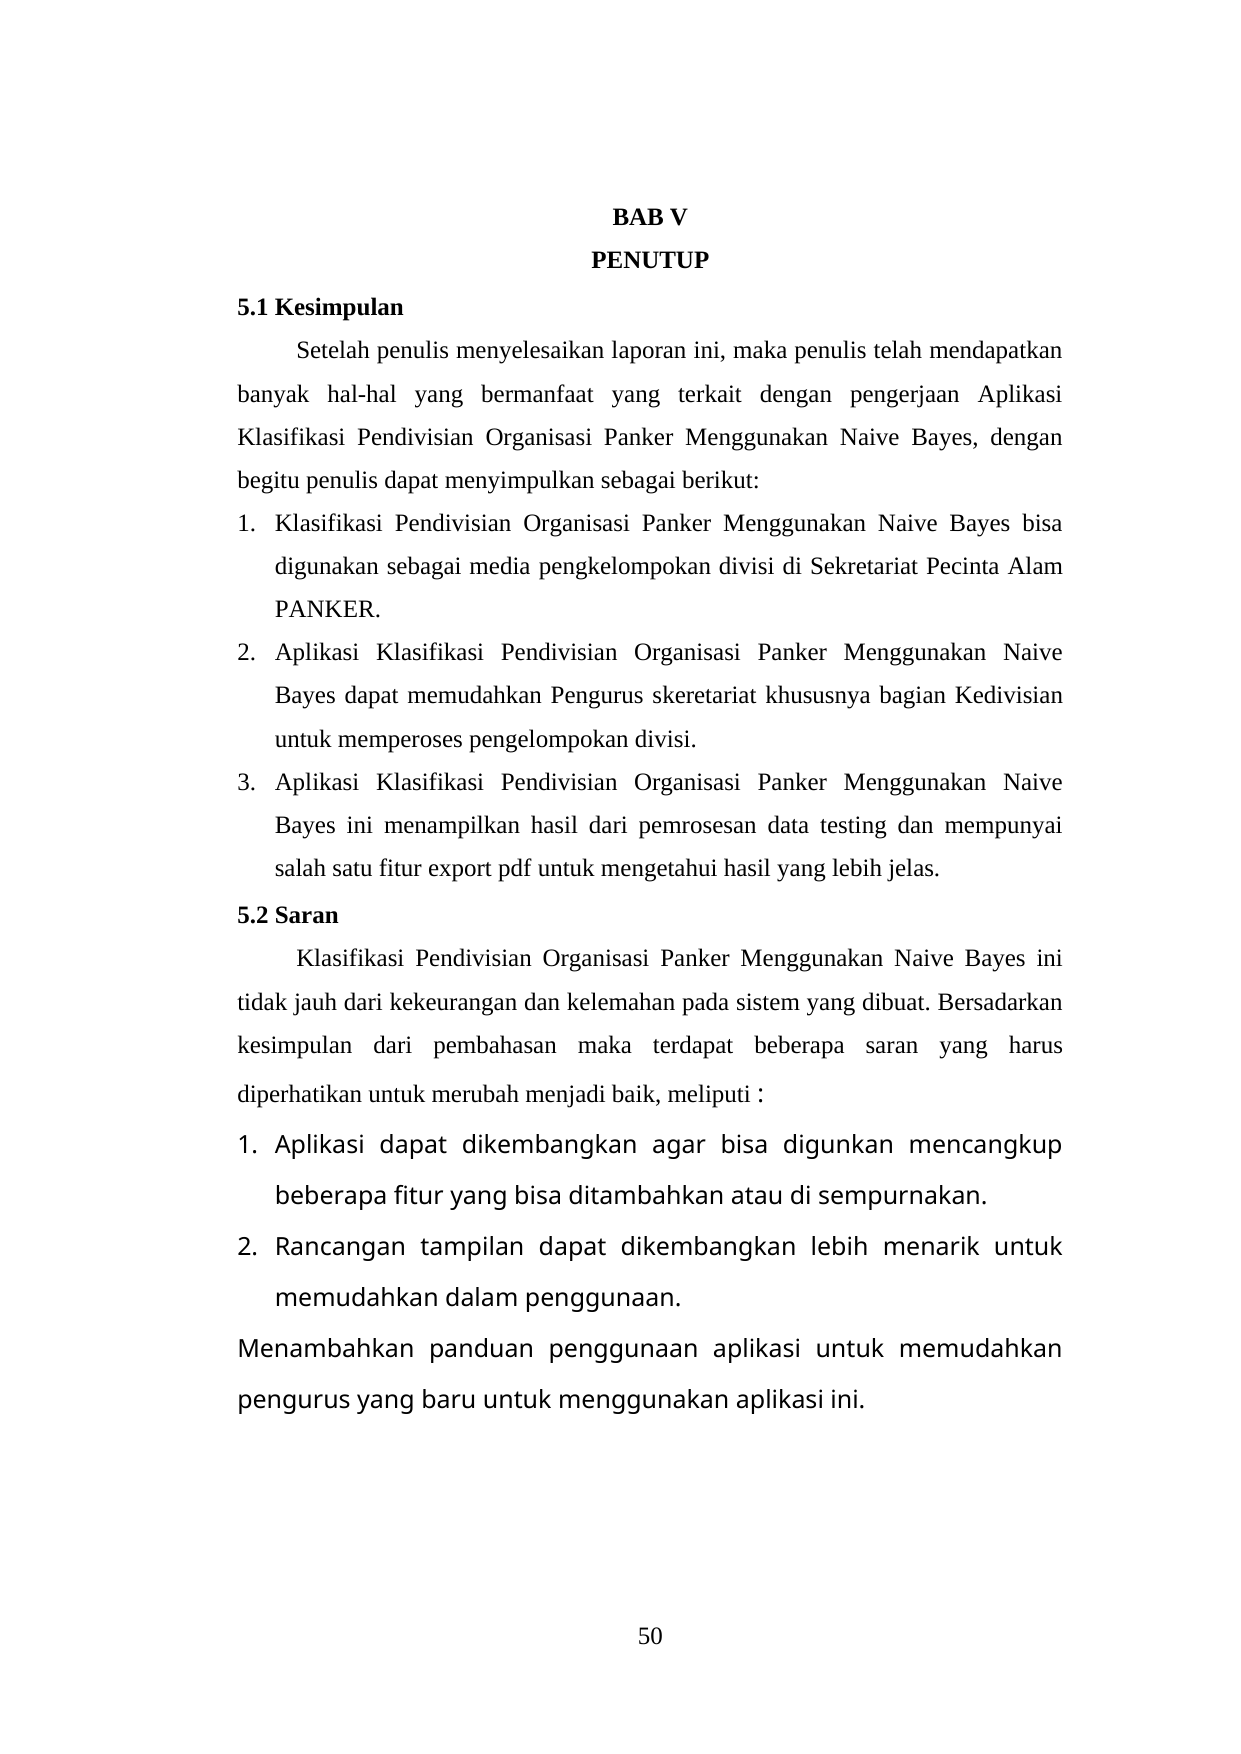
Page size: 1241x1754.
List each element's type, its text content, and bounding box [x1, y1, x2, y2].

list Klasifikasi Pendivisian Organisasi Panker Menggunakan Naive Bayes bisa digunakan sebagai media pengkelompokan divisi di Sekretariat Pecinta Alam PANKER. [237, 508, 1063, 623]
text Menambahkan panduan penggunaan aplikasi untuk memudahkan pengurus yang baru untuk menggunakan aplikasi ini. [237, 1331, 1063, 1416]
subtitle Saran [237, 900, 1063, 929]
list Aplikasi Klasifikasi Pendivisian Organisasi Panker Menggunakan Naive Bayes ini menampilkan hasil dari pemrosesan data testing dan mempunyai salah satu fitur export pdf untuk mengetahui hasil yang lebih jelas. [237, 767, 1063, 882]
subtitle Kesimpulan [237, 292, 1063, 321]
subtitle BAB V PENUTUP [237, 202, 1063, 274]
list Aplikasi dapat dikembangkan agar bisa digunkan mencangkup beberapa fitur yang bisa ditambahkan atau di sempurnakan. [237, 1126, 1063, 1212]
text Setelah penulis menyelesaikan laporan ini, maka penulis telah mendapatkan banyak hal-hal yang bermanfaat yang terkait dengan pengerjaan Aplikasi Klasifikasi Pendivisian Organisasi Panker Menggunakan Naive Bayes, dengan begitu penulis dapat menyimpulkan sebagai berikut: [237, 336, 1063, 494]
list Aplikasi Klasifikasi Pendivisian Organisasi Panker Menggunakan Naive Bayes dapat memudahkan Pengurus skeretariat khususnya bagian Kedivisian untuk memperoses pengelompokan divisi. [237, 637, 1063, 752]
list Rancangan tampilan dapat dikembangkan lebih menarik untuk memudahkan dalam penggunaan. [237, 1228, 1063, 1314]
text Klasifikasi Pendivisian Organisasi Panker Menggunakan Naive Bayes ini tidak jauh dari kekeurangan dan kelemahan pada sistem yang dibuat. Bersadarkan kesimpulan dari pembahasan maka terdapat beberapa saran yang harus diperhatikan untuk merubah menjadi baik, meliputi : [237, 943, 1063, 1109]
